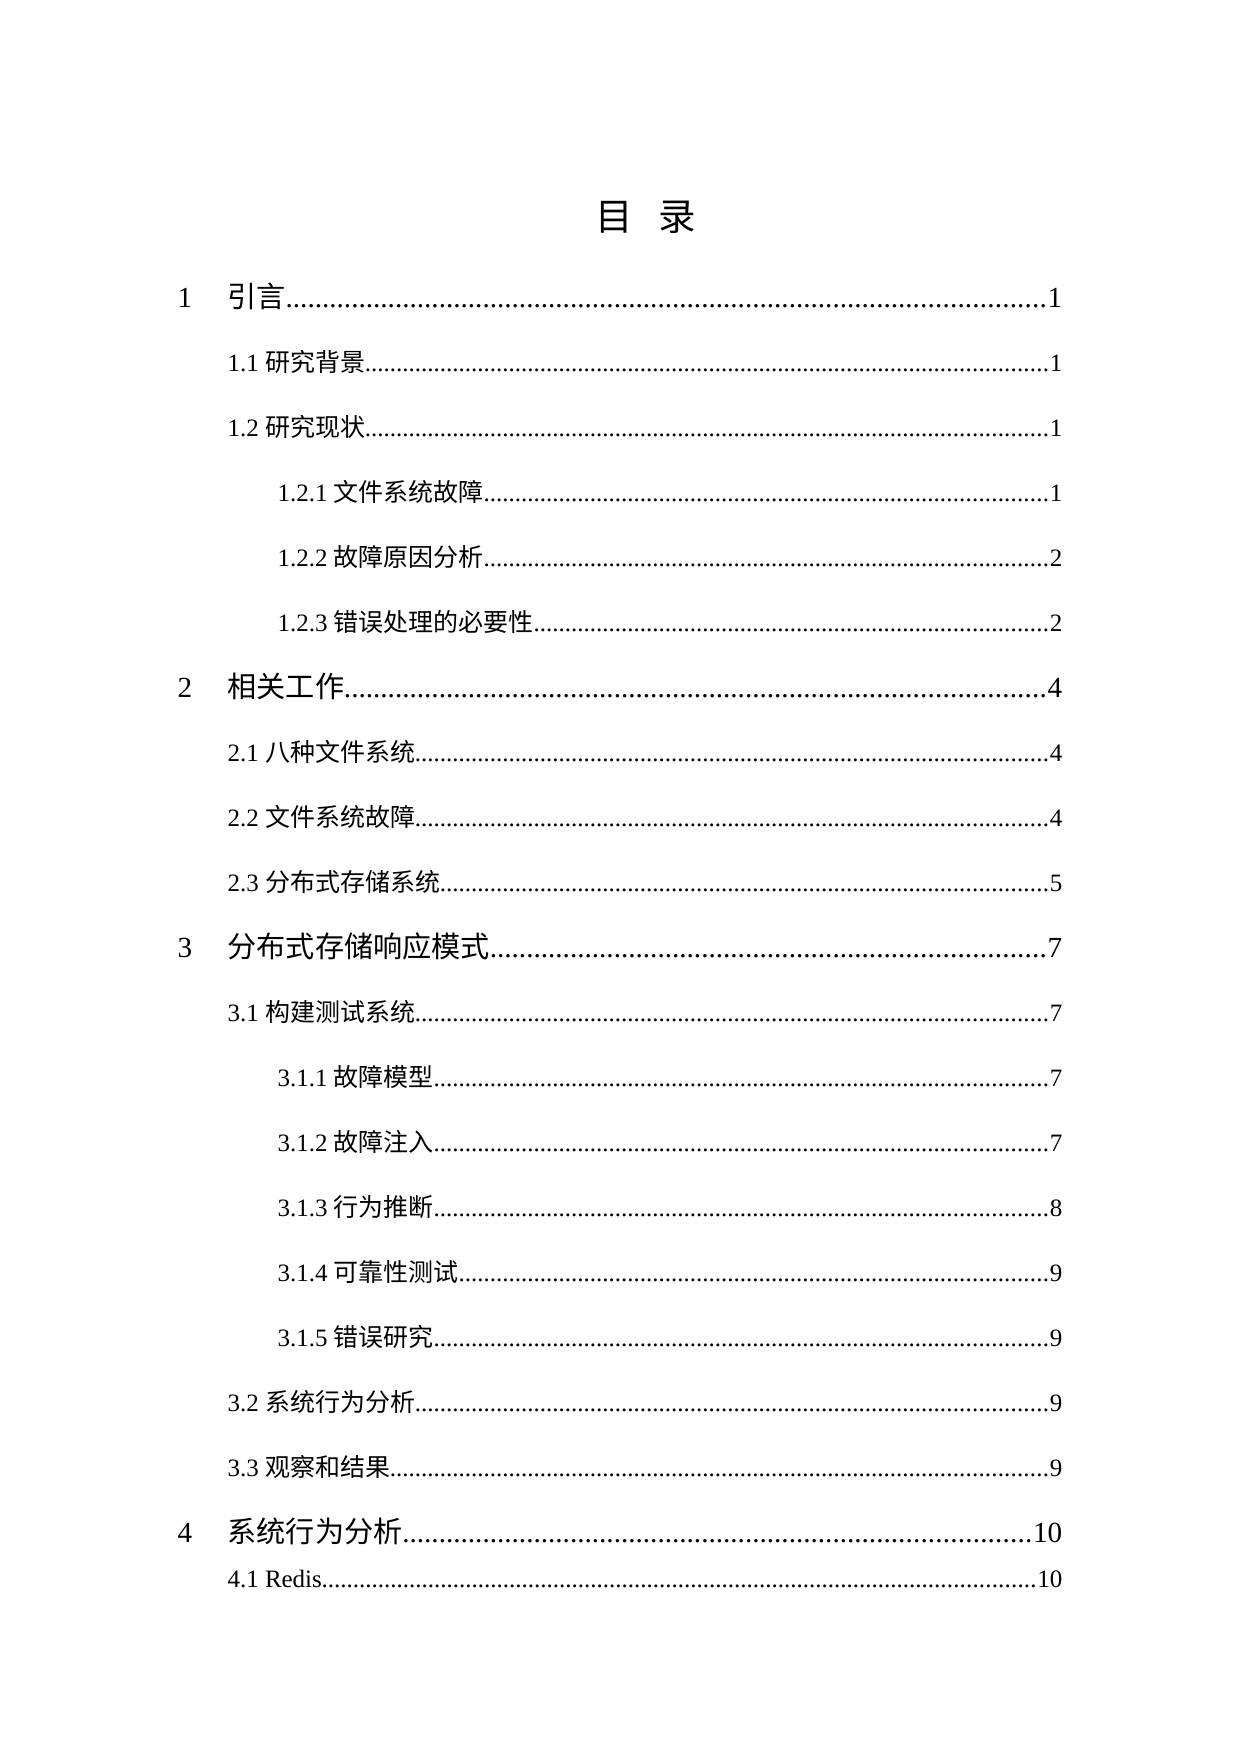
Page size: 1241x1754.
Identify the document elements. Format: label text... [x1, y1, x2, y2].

text 3.1.2 故障注入 7 [277, 1108, 1063, 1173]
text 1.2.2 故障原因分析 2 [277, 523, 1063, 588]
text 3.1.5 错误研究 9 [277, 1303, 1063, 1368]
text 2.1 八种文件系统 4 [227, 718, 1063, 783]
text 1.2.3 错误处理的必要性 2 [277, 588, 1063, 653]
text 1 引言 1 [177, 263, 1063, 328]
text 1.2.1 文件系统故障 1 [277, 458, 1063, 523]
text 1.2 研究现状 1 [227, 393, 1063, 458]
text 2.3 分布式存储系统 5 [227, 848, 1063, 913]
text 4.1 Redis 10 [227, 1563, 1063, 1595]
text 3.1.4 可靠性测试 9 [277, 1238, 1063, 1303]
text 3.3 观察和结果 9 [227, 1433, 1063, 1498]
text 目 录 [177, 181, 1063, 246]
text 2 相关工作 4 [177, 653, 1063, 718]
text 3.1 构建测试系统 7 [227, 978, 1063, 1043]
text 3.1.3 行为推断 8 [277, 1173, 1063, 1238]
text 4 系统行为分析 10 [177, 1498, 1063, 1563]
text 2.2 文件系统故障 4 [227, 783, 1063, 848]
text 3.2 系统行为分析 9 [227, 1368, 1063, 1433]
text 3.1.1 故障模型 7 [277, 1043, 1063, 1108]
text 1.1 研究背景 1 [227, 328, 1063, 393]
text 3 分布式存储响应模式 7 [177, 913, 1063, 978]
